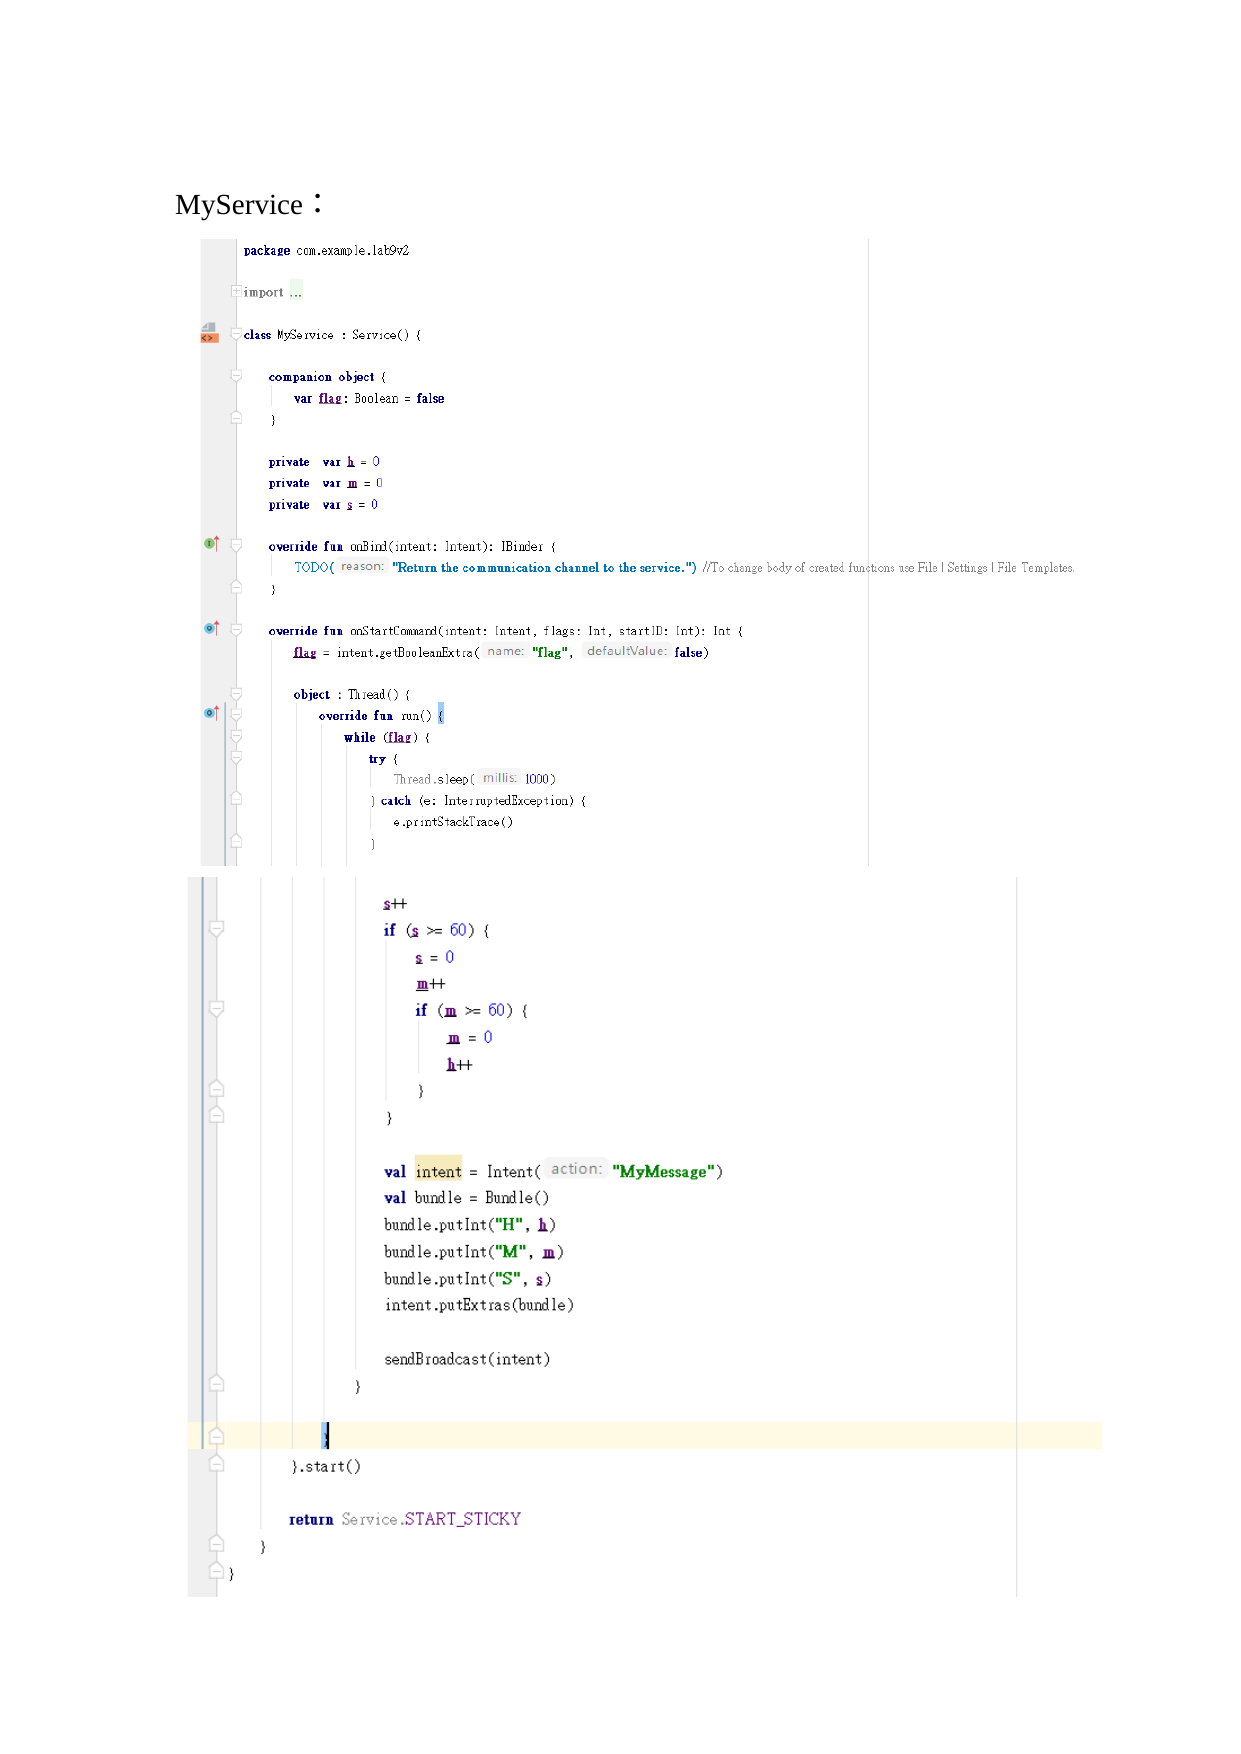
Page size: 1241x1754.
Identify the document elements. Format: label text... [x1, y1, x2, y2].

picture [200, 239, 1090, 866]
text MyService： [125, 164, 1165, 239]
picture [187, 877, 1103, 1597]
